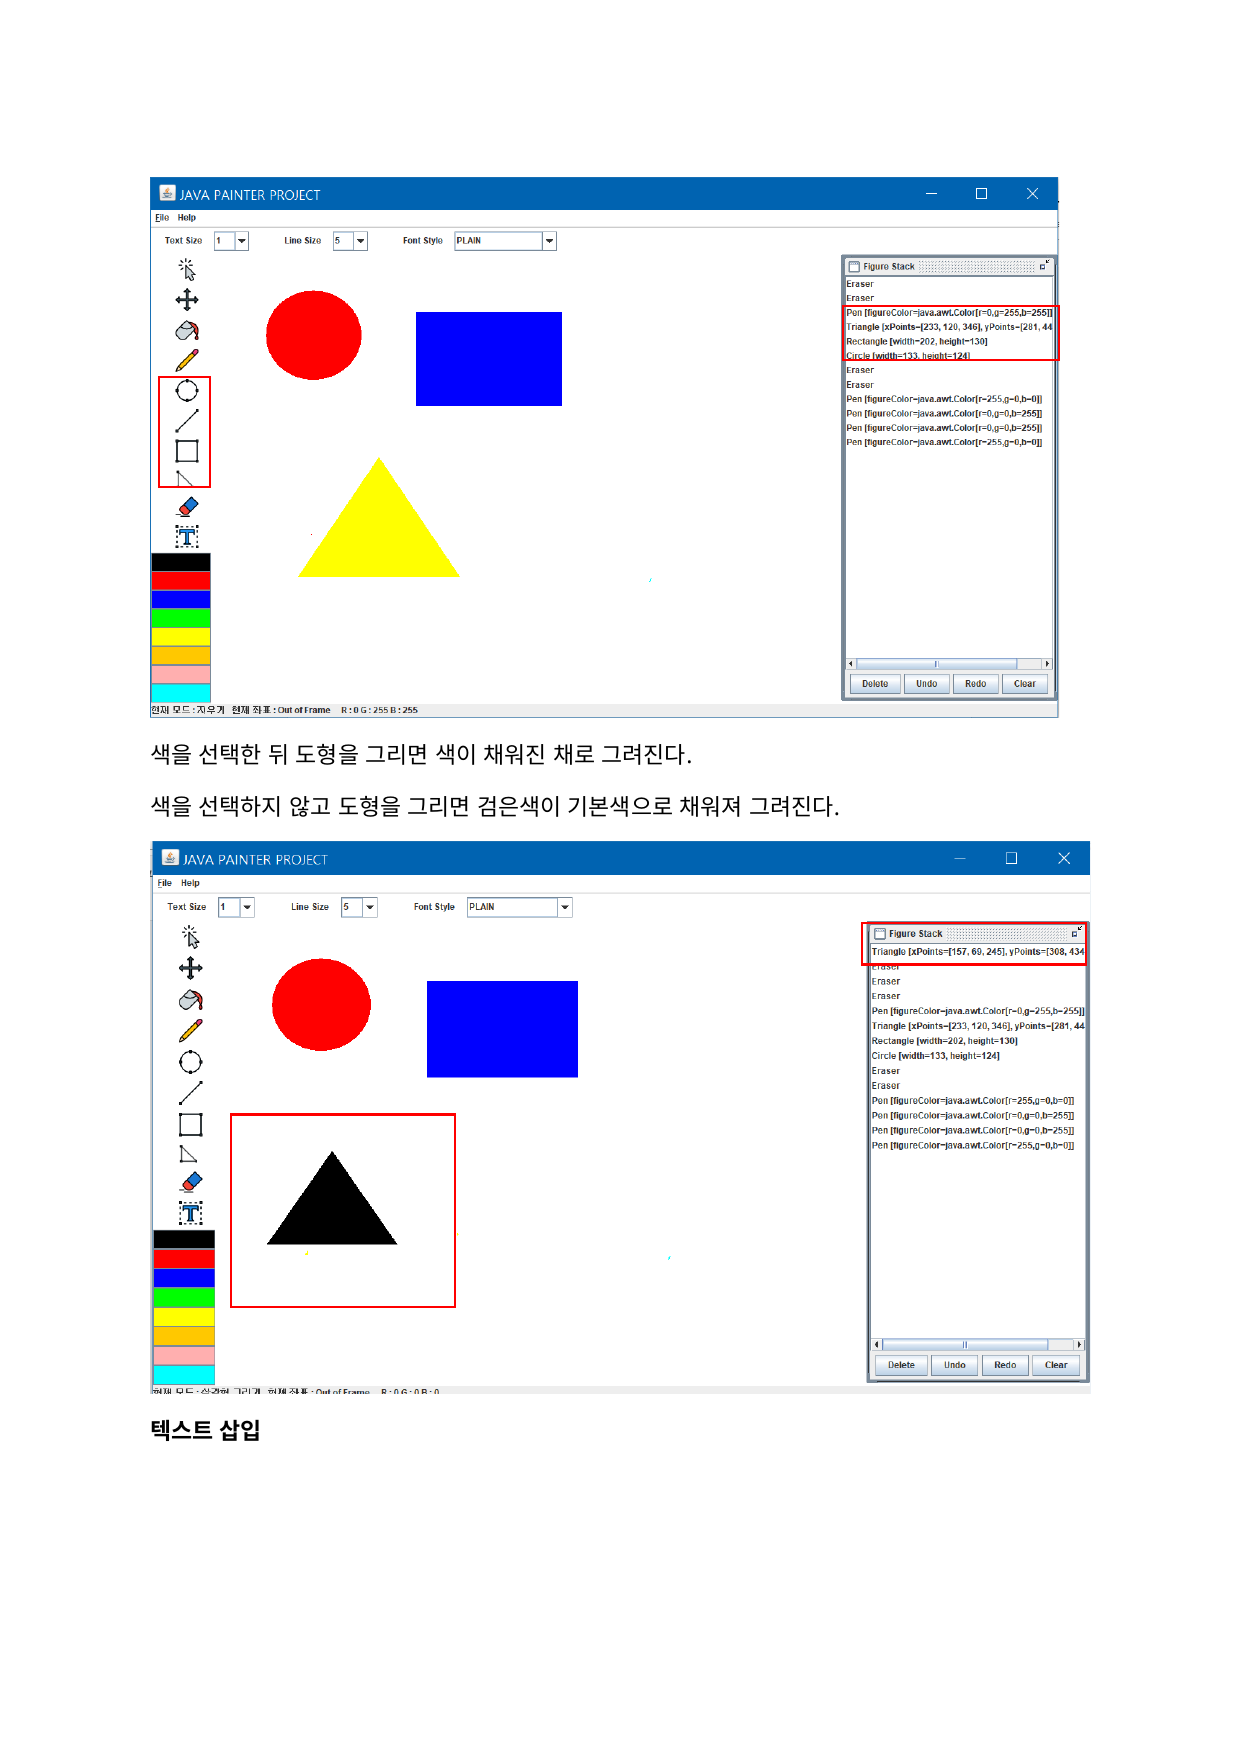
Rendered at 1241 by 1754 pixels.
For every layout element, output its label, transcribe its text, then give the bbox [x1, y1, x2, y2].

picture [844, 307, 1058, 359]
text 색을 선택한 뒤 도형을 그리면 색이 채워진 채로 그려진다. [150, 737, 1090, 770]
text 색을 선택하지 않고 도형을 그리면 검은색이 기본색으로 채워져 그려진다. [150, 789, 1090, 823]
text 텍스트 삽입 [150, 1413, 1090, 1446]
picture [150, 841, 1091, 1394]
picture [150, 177, 1060, 718]
